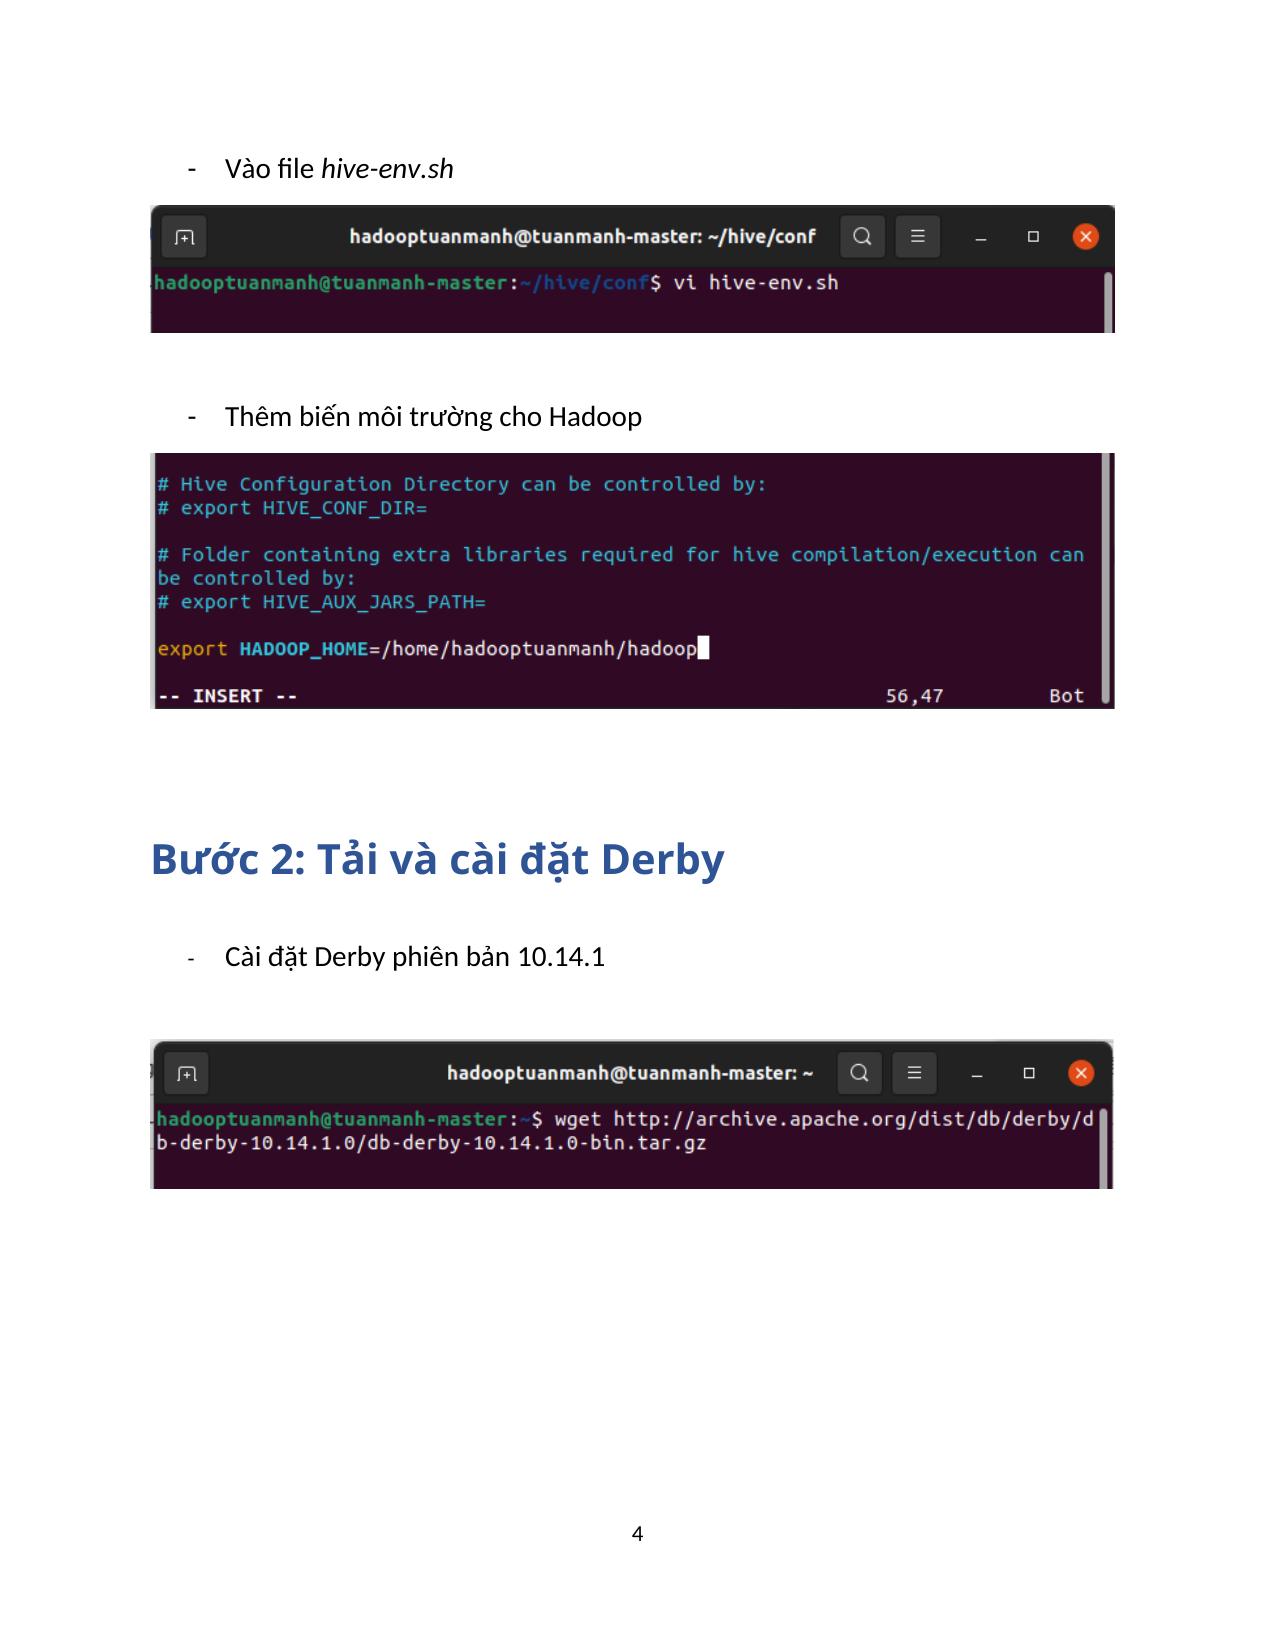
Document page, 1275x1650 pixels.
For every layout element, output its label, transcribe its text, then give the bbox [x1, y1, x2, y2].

picture [150, 453, 1115, 709]
list Cài đặt Derby phiên bản 10.14.1 [187, 938, 1125, 973]
picture [150, 205, 1115, 333]
list Vào file hive-env.sh [187, 150, 1125, 186]
subtitle Bước 2: Tải và cài đặt Derby [150, 830, 1125, 886]
list Thêm biến môi trường cho Hadoop [187, 398, 1125, 434]
picture [150, 1039, 1114, 1189]
